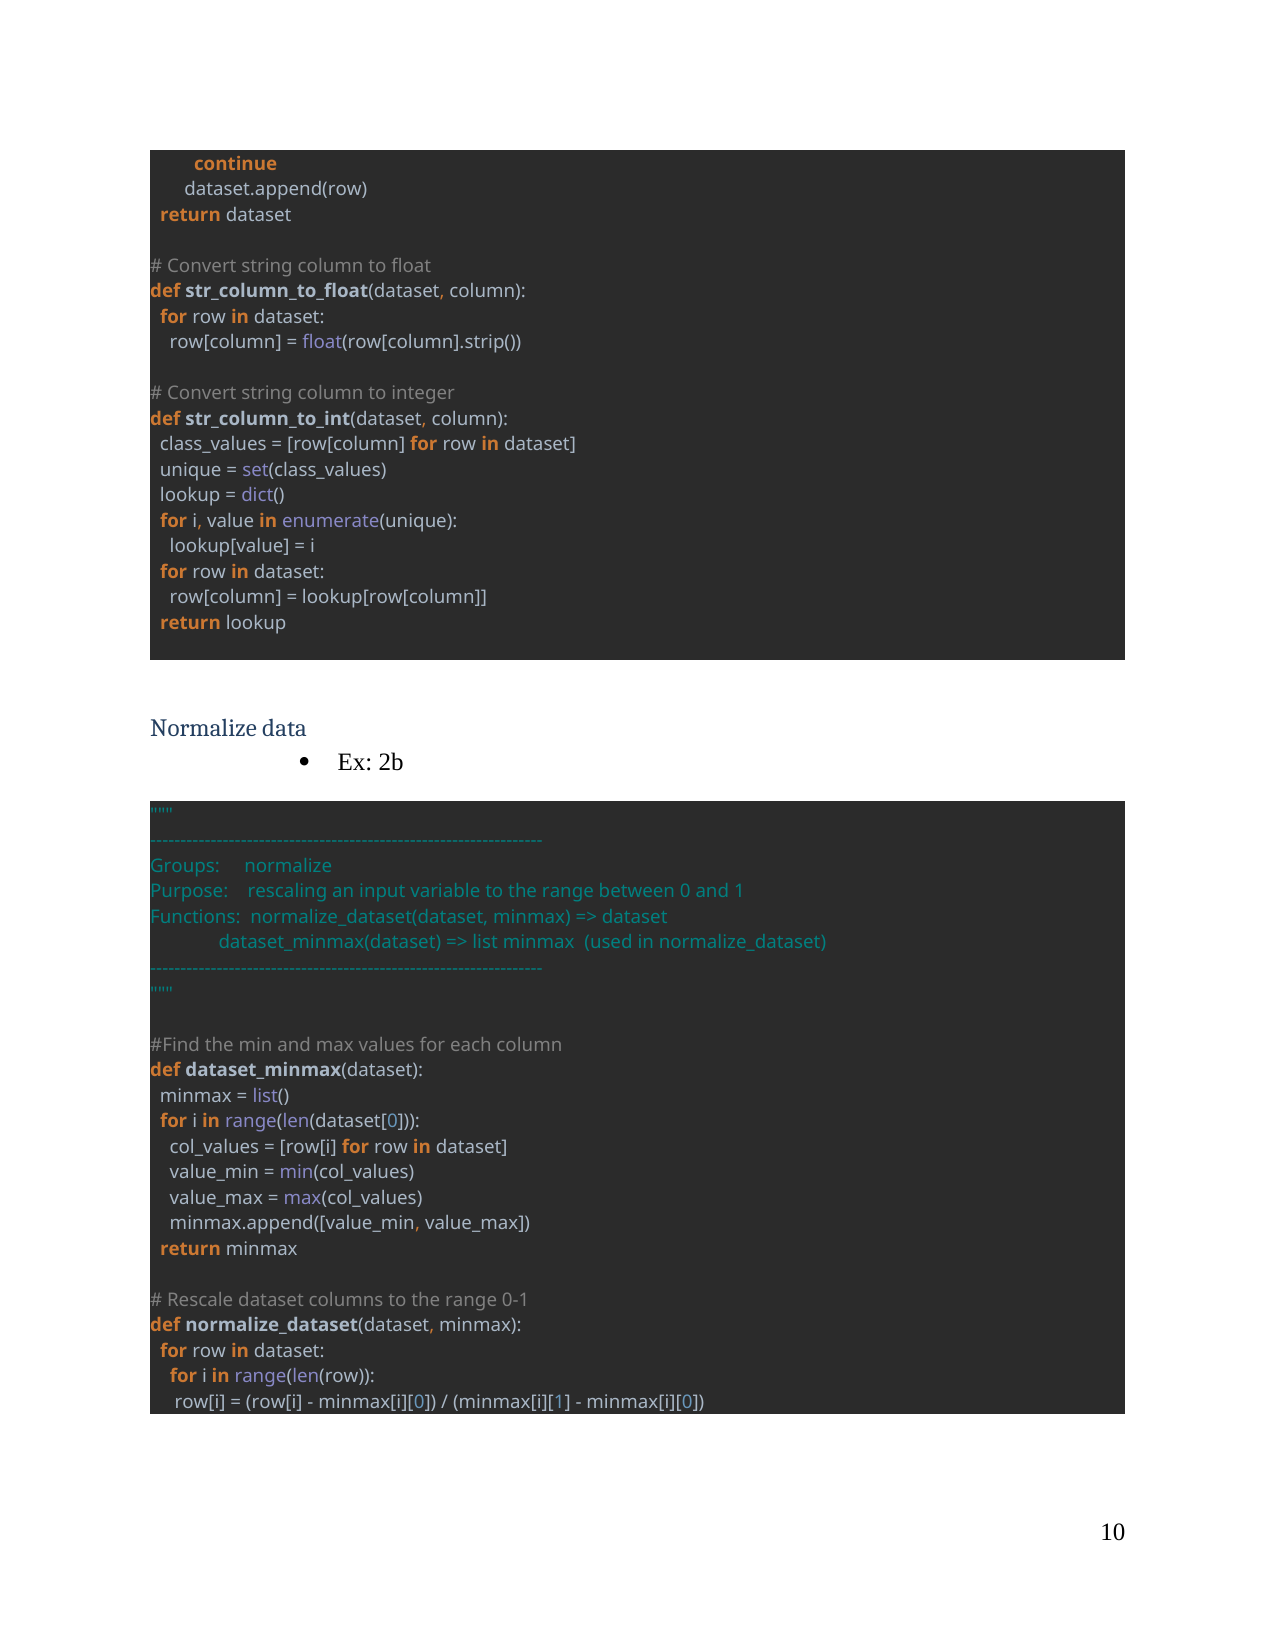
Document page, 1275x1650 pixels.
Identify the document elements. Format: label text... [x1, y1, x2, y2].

text # Convert string column to float def str_column_to_float(dataset, column): for row in dataset: row[column] = float(row[column].strip()) # Convert string column to integer def str_column_to_int(dataset, column): class_values = [row[column] for row in dataset] unique = set(class_values) lookup = dict() for i, value in enumerate(unique): lookup[value] = i for row in dataset: row[column] = lookup[row[column]] return lookup [150, 252, 1125, 635]
list Ex: 2b [300, 747, 1125, 776]
subtitle Normalize data [150, 714, 1125, 743]
text """ ----------------------------------------------------------------- Groups: normalize Purpose: rescaling an input variable to the range between 0 and 1 Functions: normalize_dataset(dataset, minmax) => dataset dataset_minmax(dataset) => list minmax (used in normalize_dataset) ----------------------------------------------------------------- """ #Find the min and max values for each column def dataset_minmax(dataset): minmax = list() for i in range(len(dataset[0])): col_values = [row[i] for row in dataset] value_min = min(col_values) value_max = max(col_values) minmax.append([value_min, value_max]) return minmax # Rescale dataset columns to the range 0-1 def normalize_dataset(dataset, minmax): for row in dataset: for i in range(len(row)): row[i] = (row[i] - minmax[i][0]) / (minmax[i][1] - minmax[i][0]) [150, 801, 1125, 1414]
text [150, 150, 1125, 227]
